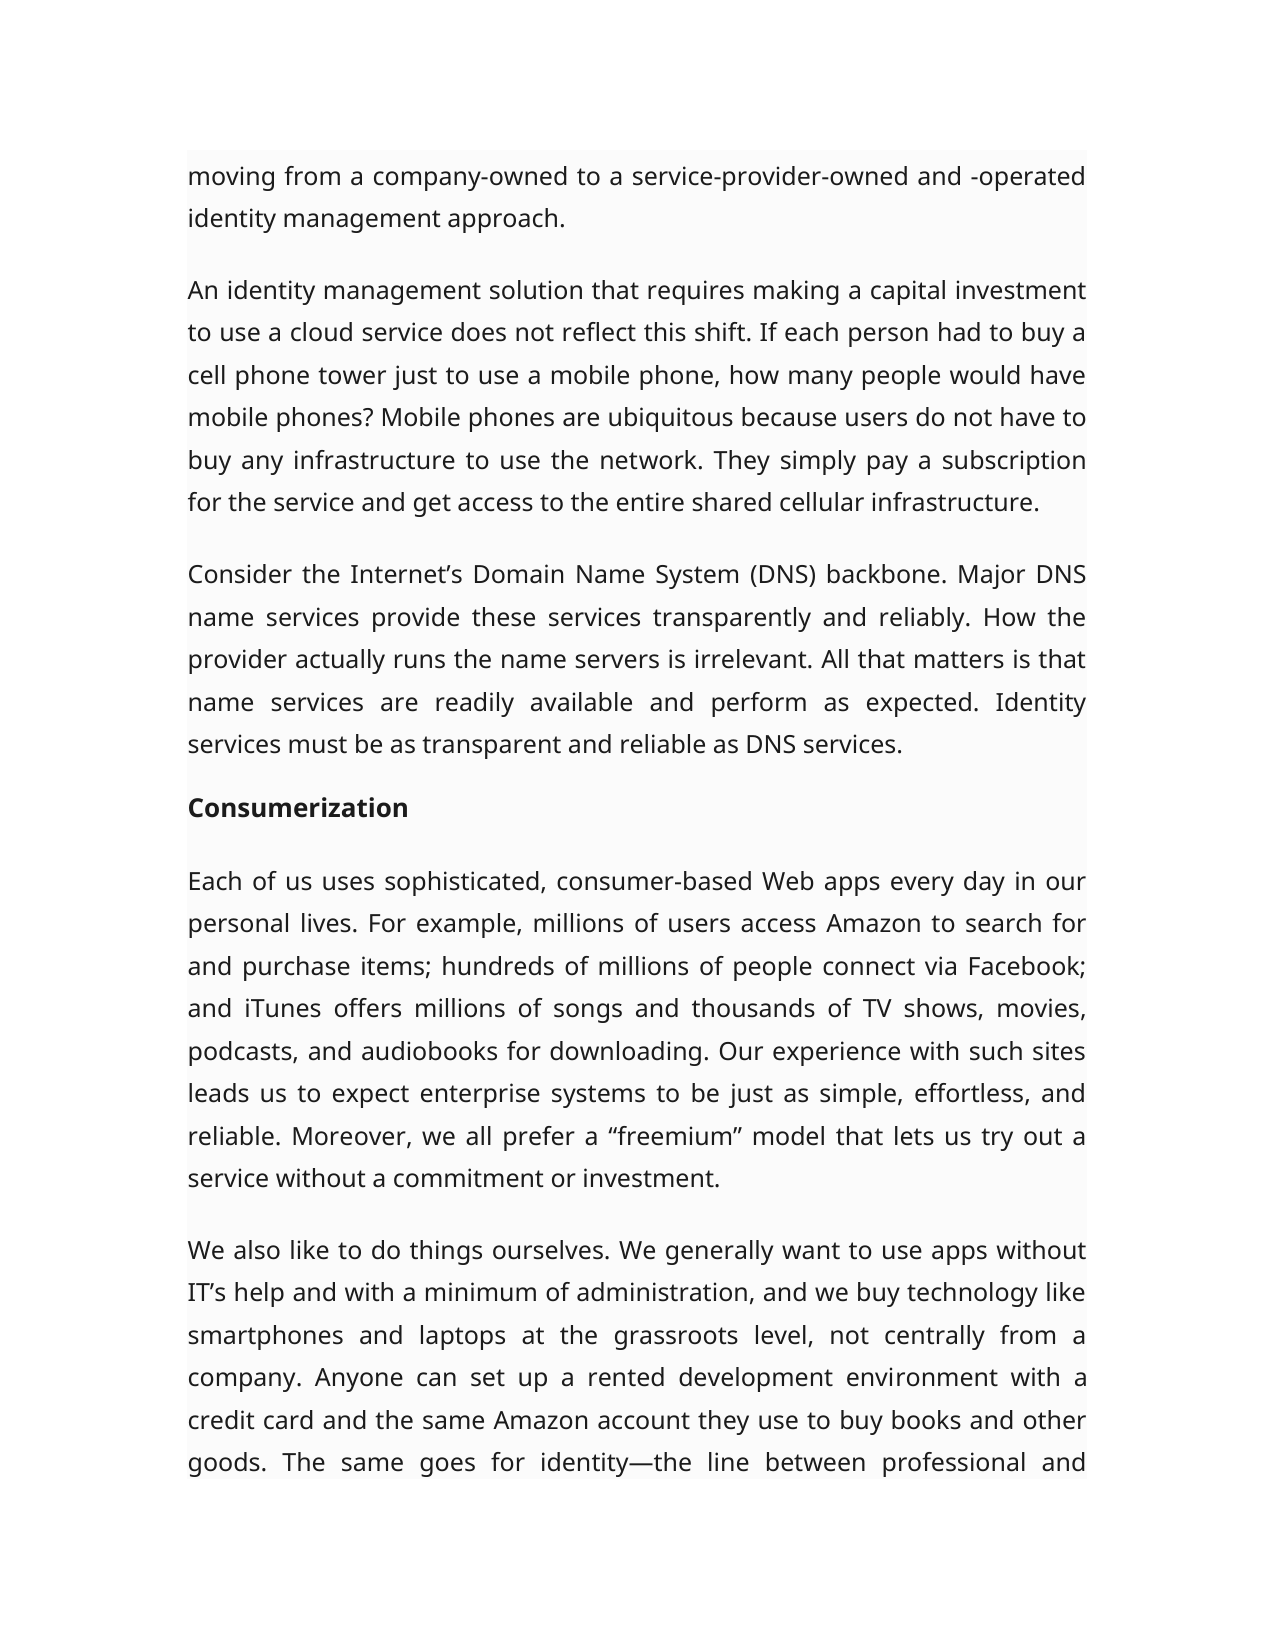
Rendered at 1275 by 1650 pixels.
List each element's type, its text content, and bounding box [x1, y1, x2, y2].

text Each of us uses sophisticated, consumer-based Web apps every day in our personal lives. For example, millions of users access Amazon to search for and purchase items; hundreds of millions of people connect via Facebook; and iTunes offers millions of songs and thousands of TV shows, movies, podcasts, and audiobooks for downloading. Our experience with such sites leads us to expect enterprise systems to be just as simple, effortless, and reliable. Moreover, we all prefer a “freemium” model that lets us try out a service without a commitment or investment. [187, 855, 1087, 1195]
text Consider the Internet’s Domain Name System (DNS) backbone. Major DNS name services provide these services transparently and reliably. How the provider actually runs the name servers is irrelevant. All that matters is that name services are readily available and perform as expected. Identity services must be as transparent and reliable as DNS services. [187, 548, 1087, 761]
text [187, 1224, 1087, 1479]
text Consumerization [187, 790, 1087, 826]
text An identity management solution that requires making a capital investment to use a cloud service does not reflect this shift. If each person had to buy a cell phone tower just to use a mobile phone, how many people would have mobile phones? Mobile phones are ubiquitous because users do not have to buy any infrastructure to use the network. They simply pay a subscription for the service and get access to the entire shared cellular infrastructure. [187, 264, 1087, 519]
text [187, 150, 1087, 235]
